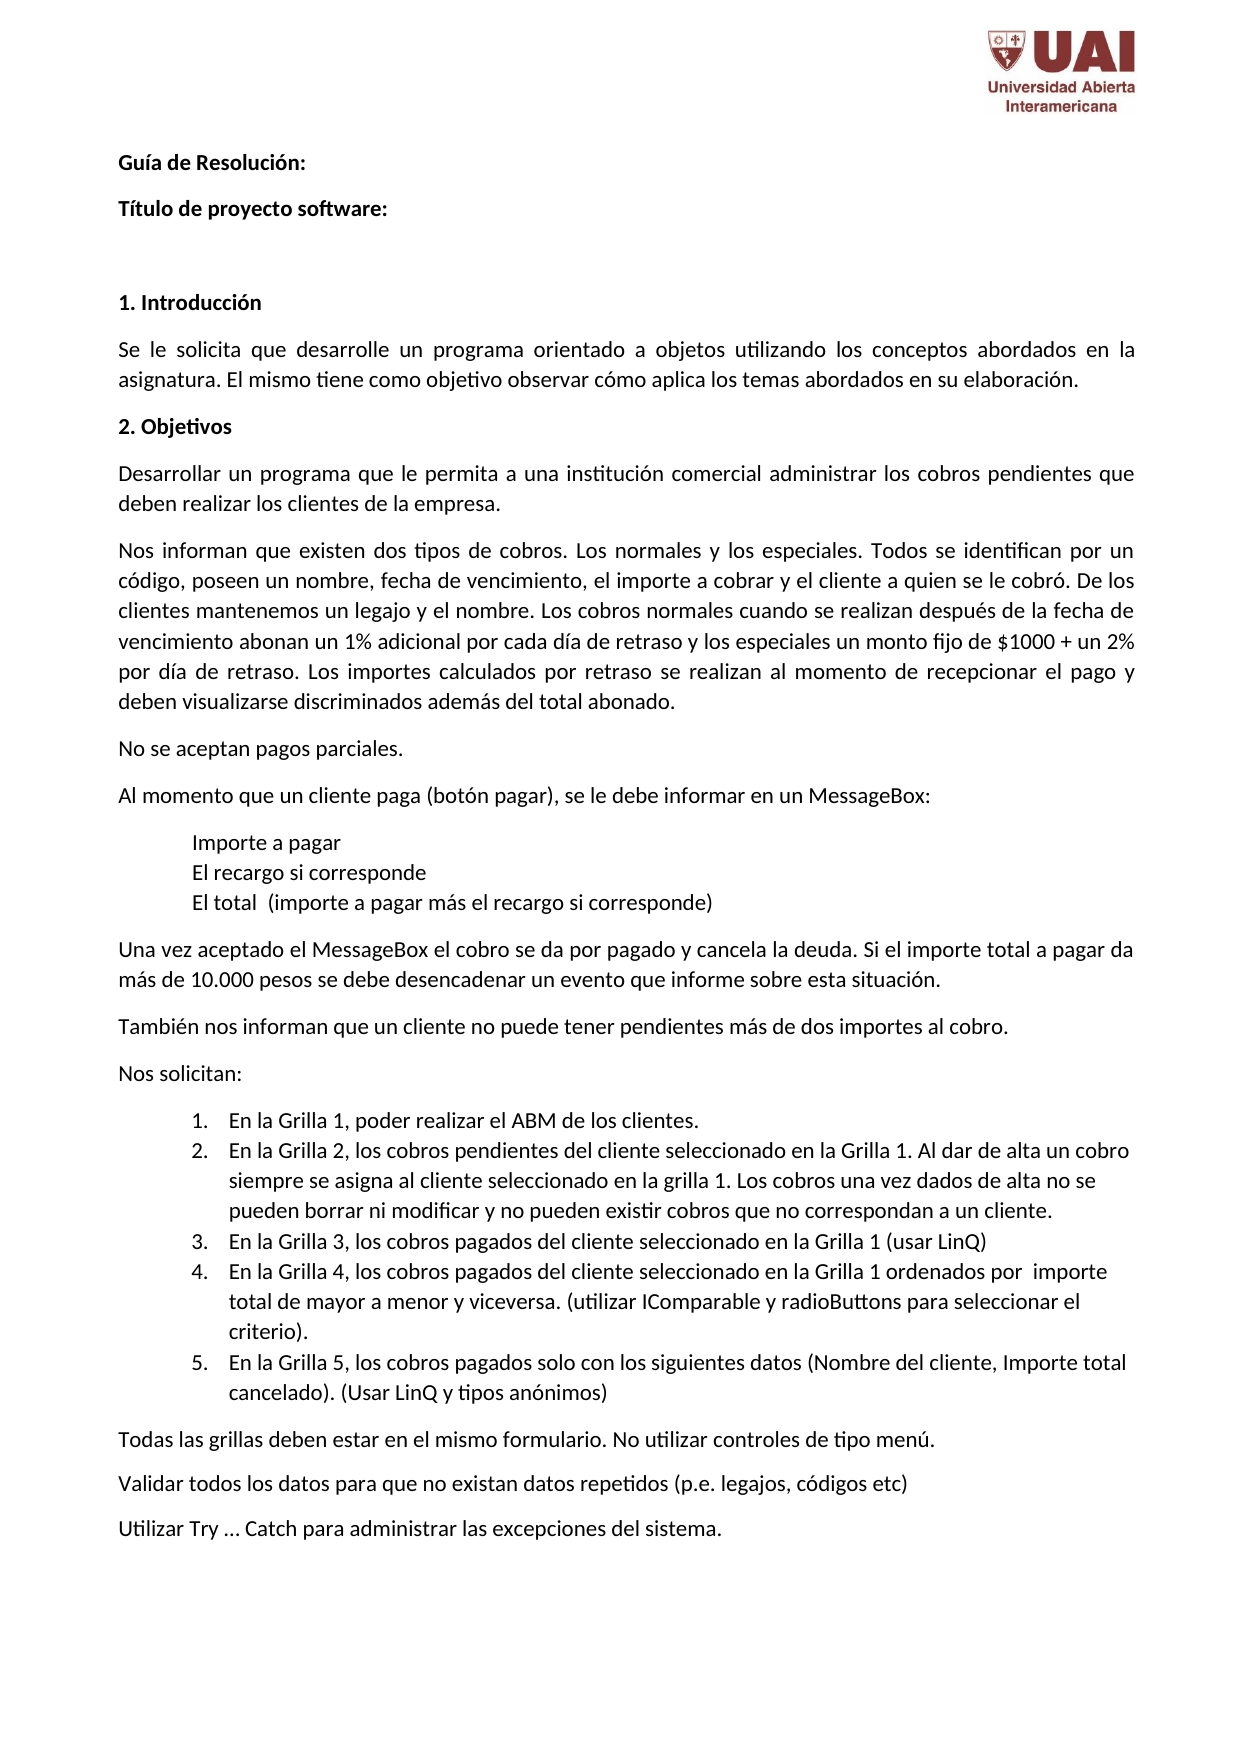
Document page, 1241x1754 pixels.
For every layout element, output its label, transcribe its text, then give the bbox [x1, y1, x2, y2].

text 1. Introducción [118, 288, 1137, 316]
text Nos solicitan: [118, 1059, 1137, 1087]
list En la Grilla 3, los cobros pagados del cliente seleccionado en la Grilla 1 (usar LinQ) [191, 1227, 1137, 1255]
text Importe a pagar [118, 828, 1137, 856]
list En la Grilla 4, los cobros pagados del cliente seleccionado en la Grilla 1 ordenados por importe total de mayor a menor y viceversa. (utilizar IComparable y radioButtons para seleccionar el criterio). [191, 1257, 1137, 1345]
text Utilizar Try … Catch para administrar las excepciones del sistema. [118, 1514, 1137, 1542]
text El recargo si corresponde [118, 858, 1137, 886]
list En la Grilla 5, los cobros pagados solo con los siguientes datos (Nombre del cliente, Importe total cancelado). (Usar LinQ y tipos anónimos) [191, 1348, 1137, 1406]
list En la Grilla 1, poder realizar el ABM de los clientes. [191, 1106, 1137, 1134]
text Se le solicita que desarrolle un programa orientado a objetos utilizando los conceptos abordados en la asignatura. El mismo tiene como objetivo observar cómo aplica los temas abordados en su elaboración. [118, 335, 1137, 393]
text Nos informan que existen dos tipos de cobros. Los normales y los especiales. Todos se identifican por un código, poseen un nombre, fecha de vencimiento, el importe a cobrar y el cliente a quien se le cobró. De los clientes mantenemos un legajo y el nombre. Los cobros normales cuando se realizan después de la fecha de vencimiento abonan un 1% adicional por cada día de retraso y los especiales un monto fijo de $1000 + un 2% por día de retraso. Los importes calculados por retraso se realizan al momento de recepcionar el pago y deben visualizarse discriminados además del total abonado. [118, 536, 1137, 715]
text Todas las grillas deben estar en el mismo formulario. No utilizar controles de tipo menú. [118, 1425, 1137, 1453]
text Validar todos los datos para que no existan datos repetidos (p.e. legajos, códigos etc) [118, 1469, 1137, 1497]
text Guía de Resolución: [118, 148, 1137, 176]
text También nos informan que un cliente no puede tener pendientes más de dos importes al cobro. [118, 1012, 1137, 1040]
picture [985, 27, 1137, 115]
text 2. Objetivos [118, 412, 1137, 440]
text Al momento que un cliente paga (botón pagar), se le debe informar en un MessageBox: [118, 781, 1137, 809]
text Desarrollar un programa que le permita a una institución comercial administrar los cobros pendientes que deben realizar los clientes de la empresa. [118, 459, 1137, 517]
text Una vez aceptado el MessageBox el cobro se da por pagado y cancela la deuda. Si el importe total a pagar da más de 10.000 pesos se debe desencadenar un evento que informe sobre esta situación. [118, 935, 1137, 993]
text Título de proyecto software: [118, 194, 1137, 222]
list En la Grilla 2, los cobros pendientes del cliente seleccionado en la Grilla 1. Al dar de alta un cobro siempre se asigna al cliente seleccionado en la grilla 1. Los cobros una vez dados de alta no se pueden borrar ni modificar y no pueden existir cobros que no correspondan a un cliente. [191, 1136, 1137, 1224]
text No se aceptan pagos parciales. [118, 734, 1137, 762]
text El total (importe a pagar más el recargo si corresponde) [118, 888, 1137, 916]
